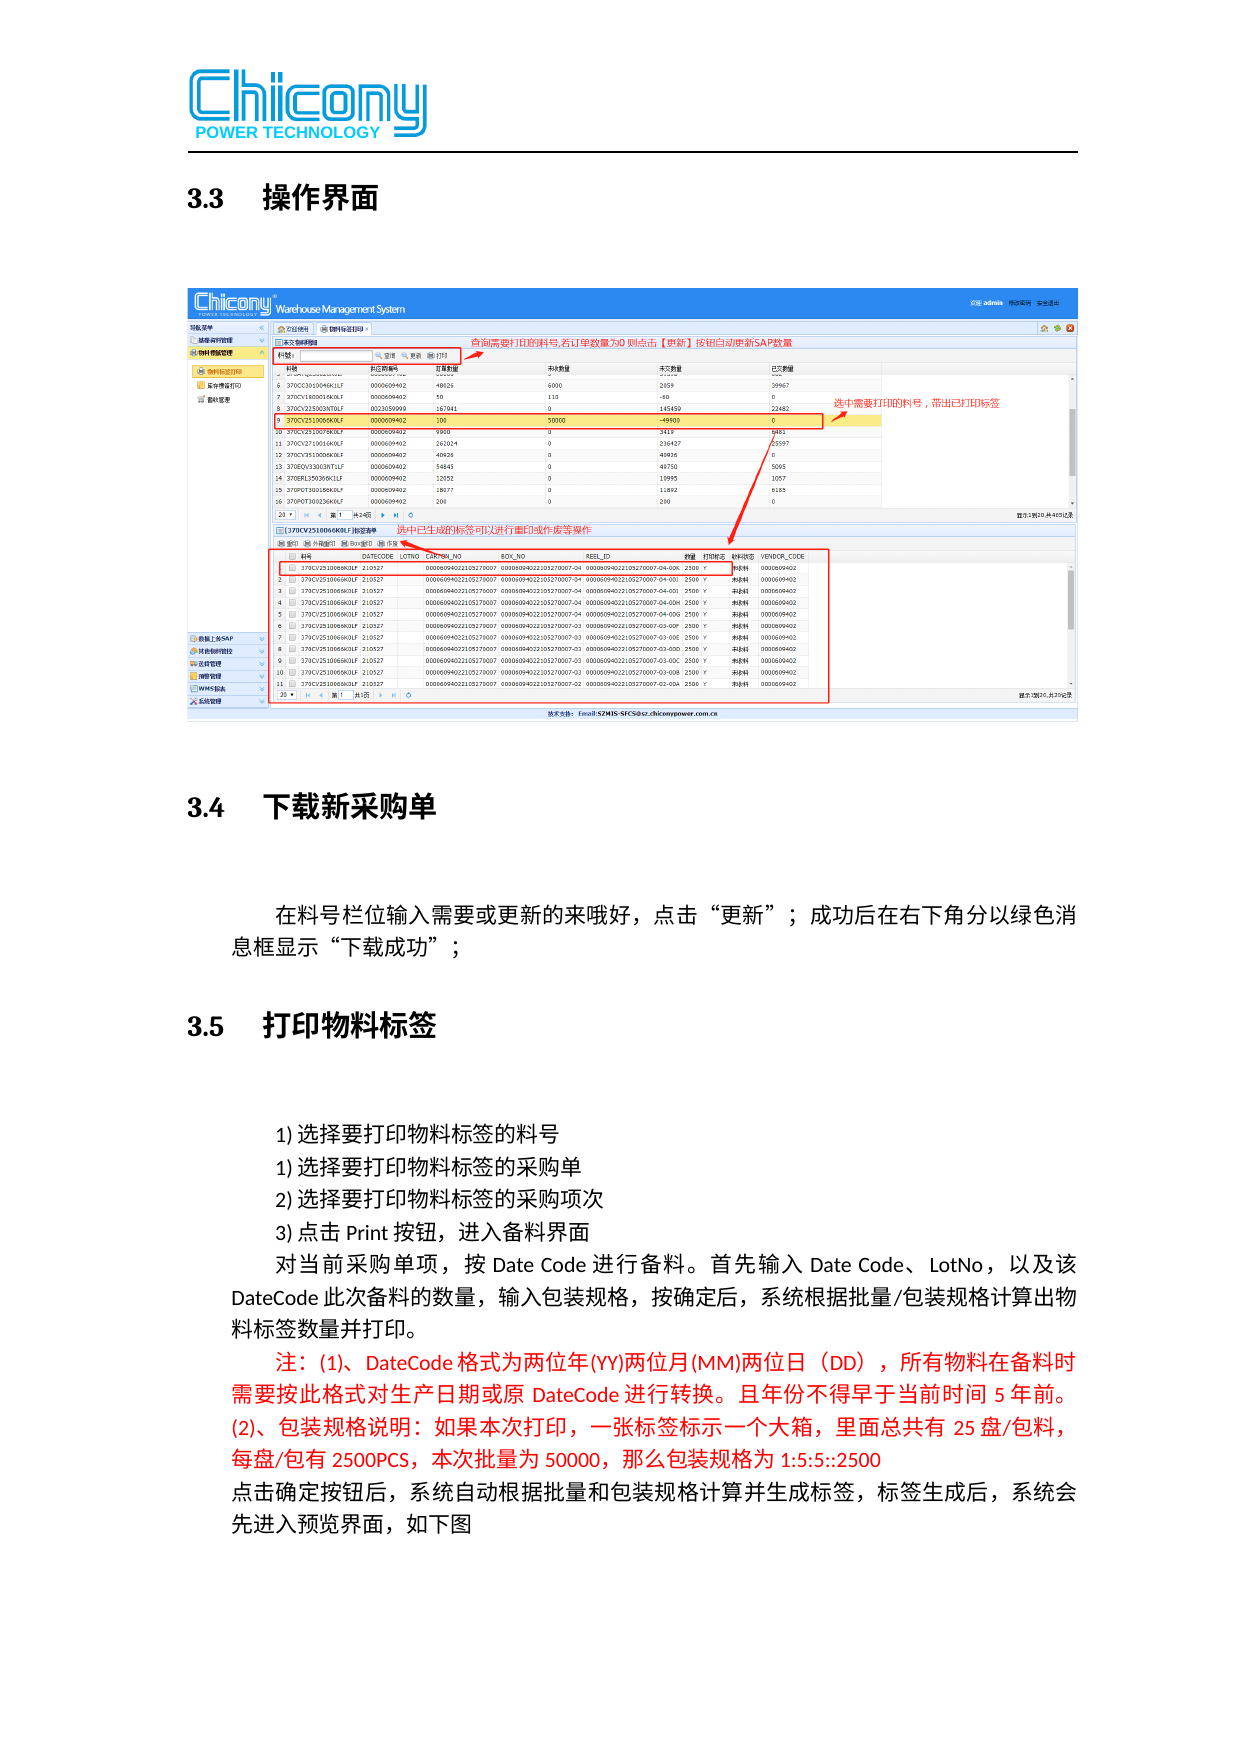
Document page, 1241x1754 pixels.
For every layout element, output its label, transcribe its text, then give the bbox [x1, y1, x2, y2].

subtitle 打印物料标签 [187, 992, 1078, 1057]
list 1) 选择要打印物料标签的采购单 [231, 1149, 1078, 1182]
text 1) 选择要打印物料标签的料号 [231, 1117, 1078, 1149]
subtitle 下载新采购单 [187, 772, 1078, 837]
list 对当前采购单项，按Date Code进行备料。首先输入Date Code、LotNo，以及该DateCode此次备料的数量，输入包装规格，按确定后，系统根据批量/包装规格计算出物料标签数量并打印。 [231, 1247, 1078, 1344]
list 2) 选择要打印物料标签的采购项次 [231, 1182, 1078, 1214]
picture [184, 64, 433, 141]
picture [187, 288, 1078, 722]
list 3) 点击Print按钮，进入备料界面 [231, 1214, 1078, 1247]
list 在料号栏位输入需要或更新的来哦好，点击“更新”；成功后在右下角分以绿色消息框显示“下载成功”； [231, 897, 1078, 962]
subtitle 操作界面 [187, 163, 1078, 228]
list 注：(1)、DateCode格式为两位年(YY)两位月(MM)两位日（DD），所有物料在备料时需要按此格式对生产日期或原DateCode进行转换。且年份不得早于当前时间5年前。(2)、包装规格说明：如果本次打印，一张标签标示一个大箱，里面总共有25盘/包料，每盘/包有2500PCS，本次批量为50000，那么包装规格为1:5:5::2500 [231, 1344, 1078, 1474]
list 点击确定按钮后，系统自动根据批量和包装规格计算并生成标签，标签生成后，系统会先进入预览界面，如下图 [231, 1474, 1078, 1539]
